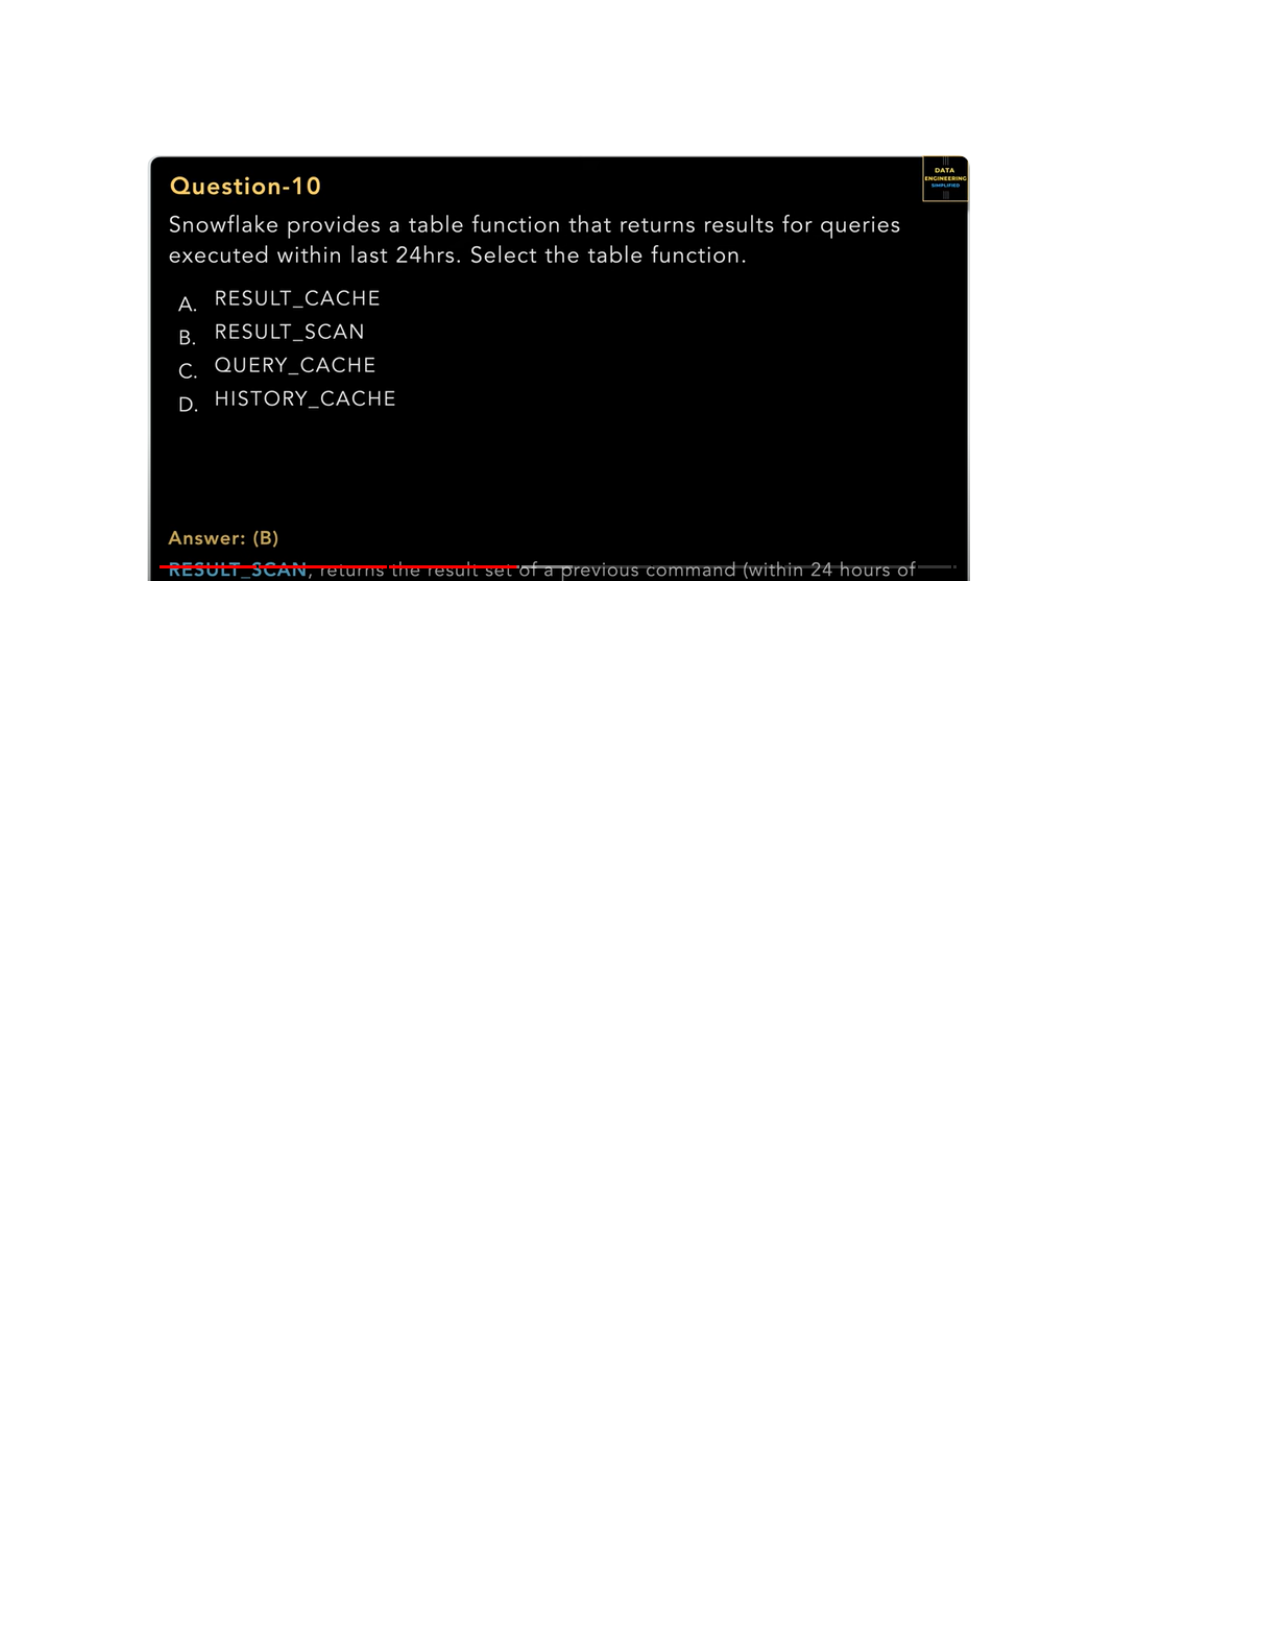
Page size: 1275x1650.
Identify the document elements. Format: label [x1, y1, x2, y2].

picture [147, 147, 992, 581]
